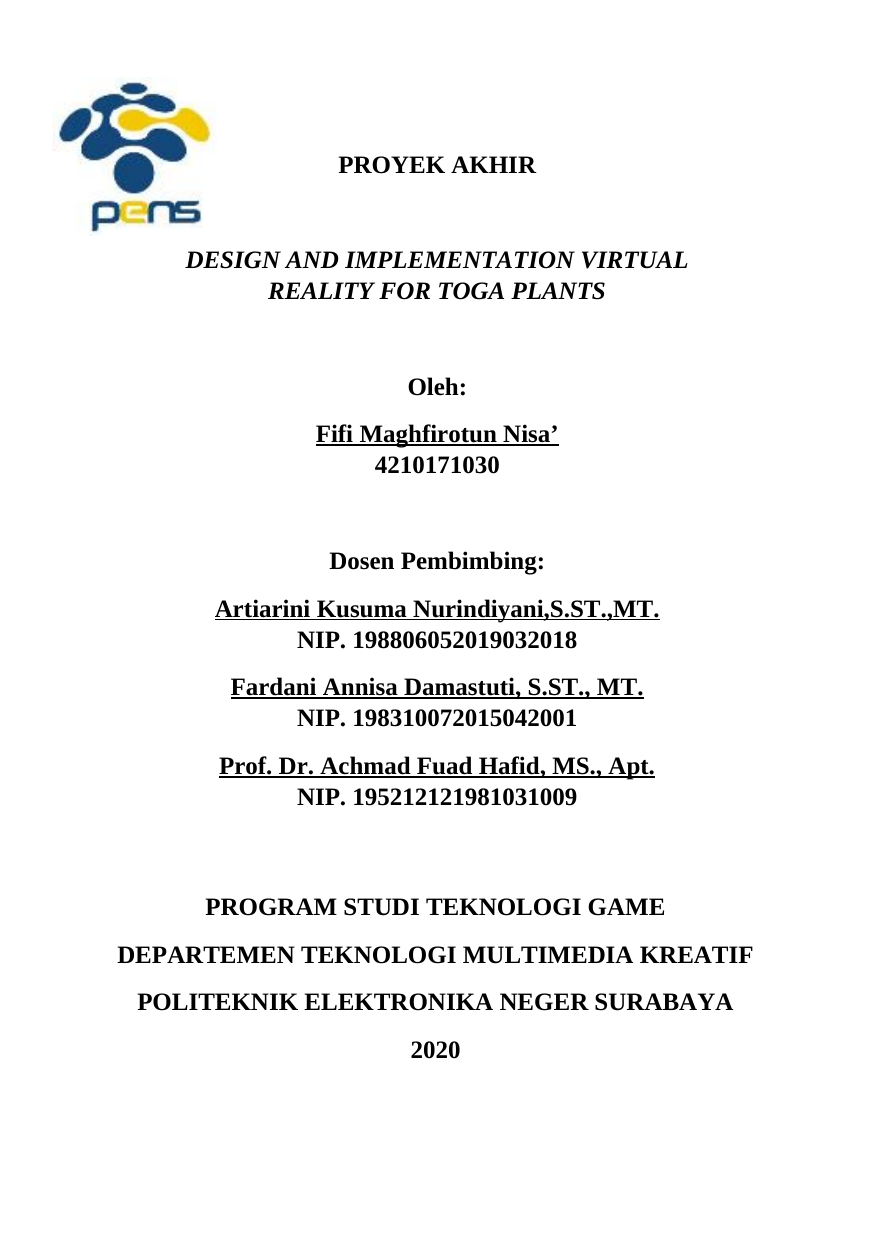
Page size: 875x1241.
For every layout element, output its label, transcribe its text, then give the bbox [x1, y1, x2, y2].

text Oleh: [150, 372, 724, 401]
text PROGRAM STUDI TEKNOLOGI GAME [94, 892, 777, 921]
text Fifi Maghfirotun Nisa’ 4210171030 [150, 419, 724, 479]
text DESIGN AND IMPLEMENTATION VIRTUAL REALITY FOR TOGA PLANTS [150, 245, 724, 305]
text DEPARTEMEN TEKNOLOGI MULTIMEDIA KREATIF [94, 940, 777, 968]
text PROYEK AKHIR [150, 150, 724, 179]
text Fardani Annisa Damastuti, S.ST., MT. NIP. 198310072015042001 [150, 672, 724, 732]
text Artiarini Kusuma Nurindiyani,S.ST.,MT. NIP. 198806052019032018 [150, 594, 724, 653]
picture [52, 77, 218, 236]
text POLITEKNIK ELEKTRONIKA NEGER SURABAYA [94, 987, 777, 1016]
text Prof. Dr. Achmad Fuad Hafid, MS., Apt. NIP. 195212121981031009 [150, 751, 724, 873]
text Dosen Pembimbing: [150, 546, 724, 575]
text 2020 [94, 1035, 777, 1064]
